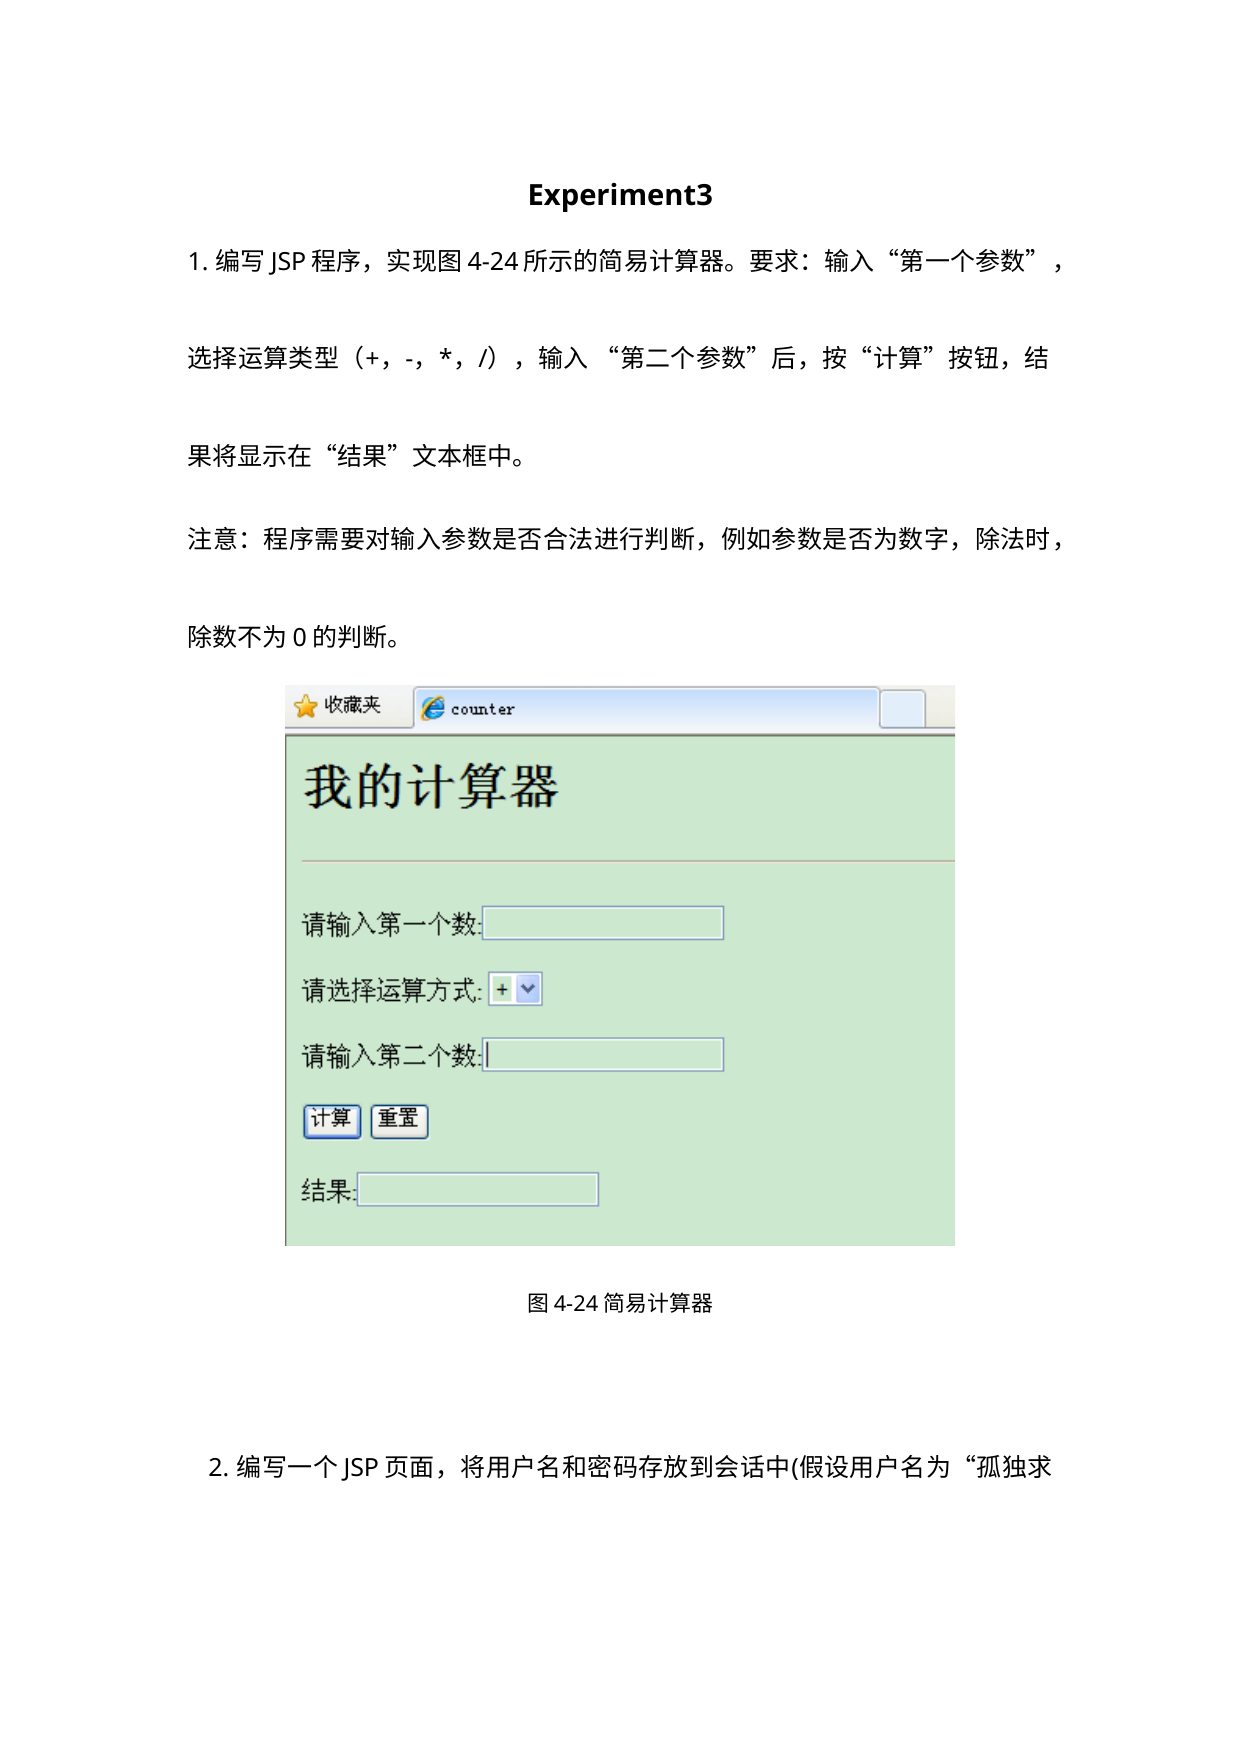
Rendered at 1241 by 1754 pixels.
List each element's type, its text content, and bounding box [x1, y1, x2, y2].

text Experiment3 [187, 162, 1053, 227]
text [187, 1433, 1053, 1498]
text 图4-24 简易计算器 [187, 1286, 1053, 1318]
picture [285, 685, 956, 1246]
text 注意：程序需要对输入参数是否合法进行判断，例如参数是否为数字，除法时，除数不为0的判断。 [187, 505, 1053, 668]
text 1. 编写JSP程序，实现图4-24所示的简易计算器。要求：输入“第一个参数”，选择运算类型（+，-，*，/），输入 “第二个参数”后，按“计算”按钮，结果将显示在“结果”文本框中。 [187, 227, 1053, 487]
